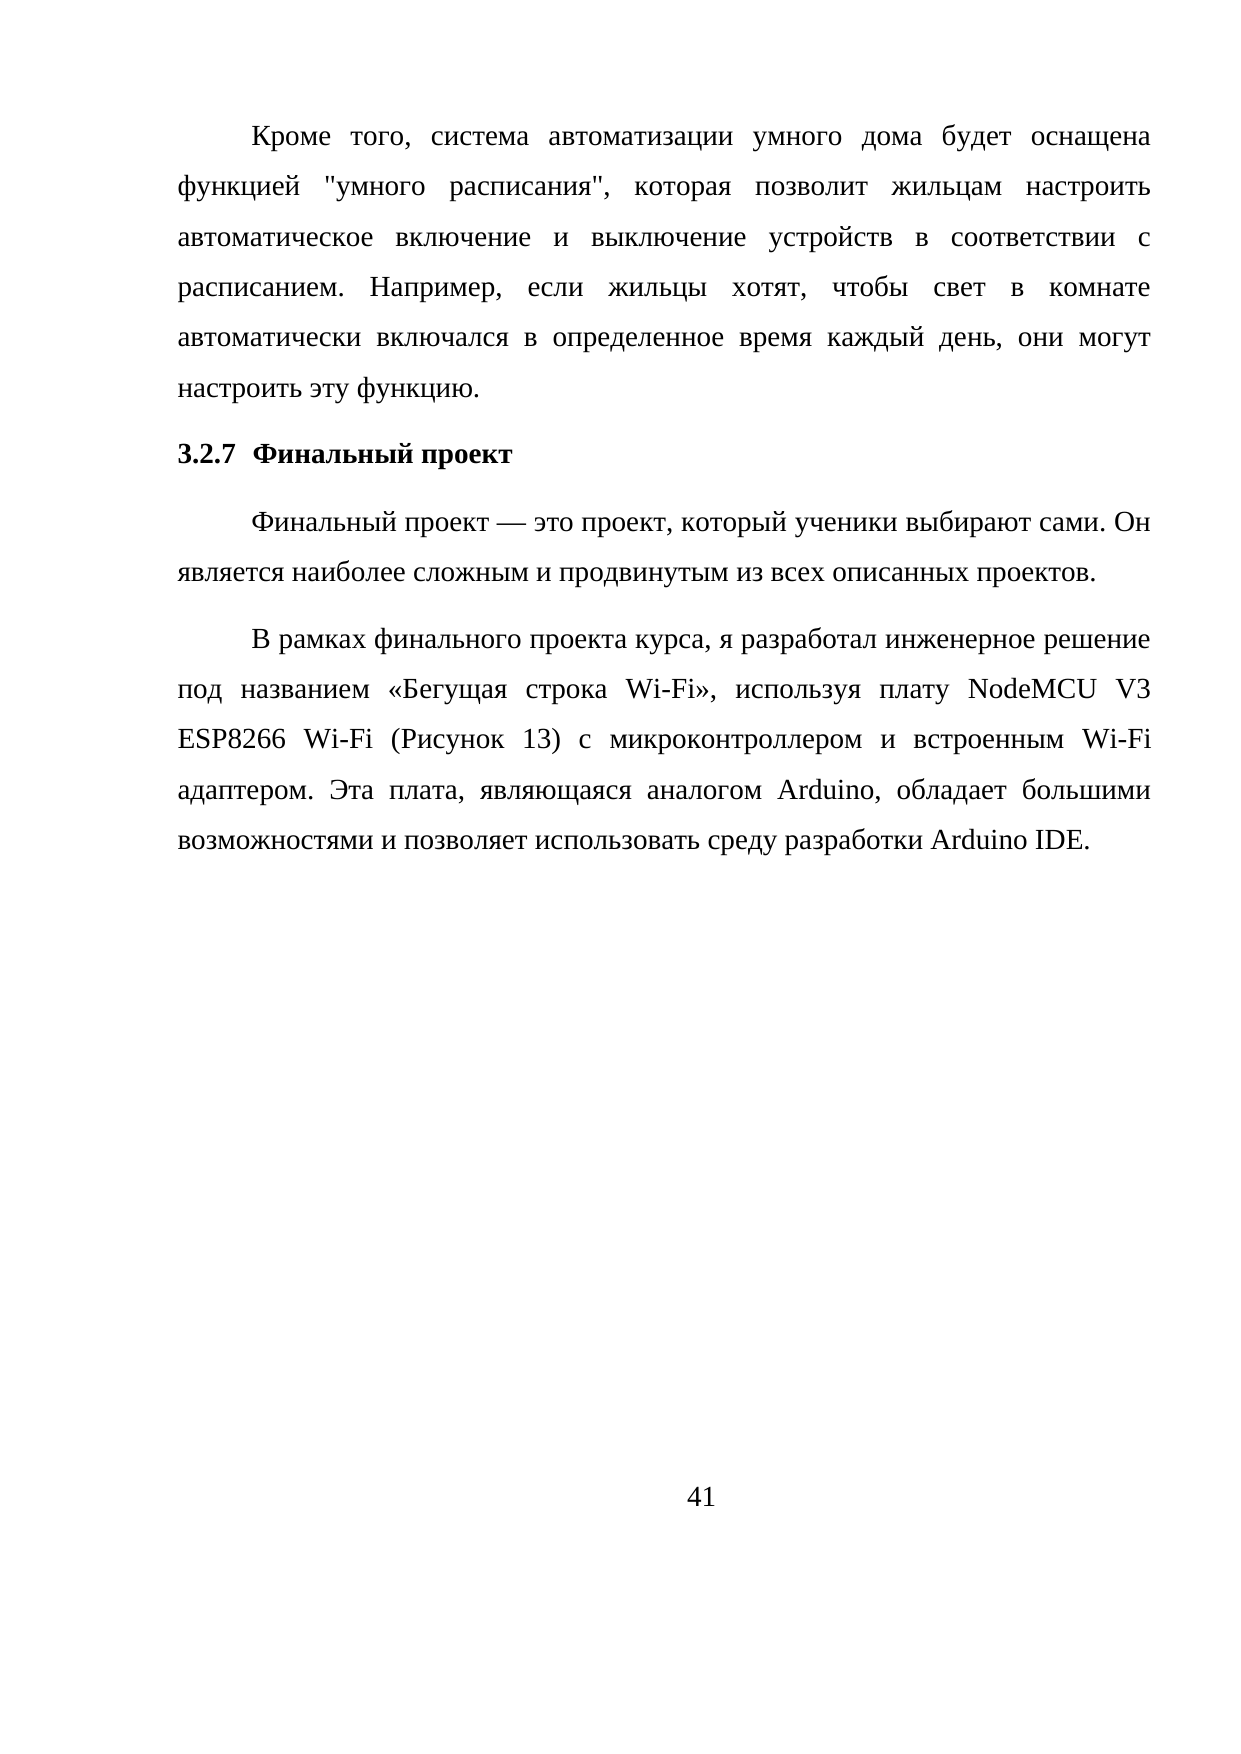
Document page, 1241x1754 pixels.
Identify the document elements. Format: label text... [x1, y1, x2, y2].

subtitle Финальный проект [177, 437, 1152, 470]
text Финальный проект — это проект, который ученики выбирают сами. Он является наиболее сложным и продвинутым из всех описанных проектов. [177, 504, 1152, 587]
text В рамках финального проекта курса, я разработал инженерное решение под названием «Бегущая строка Wi-Fi», используя плату NodeMCU V3 ESP8266 Wi-Fi (Рисунок 13) с микроконтроллером и встроенным Wi-Fi адаптером. Эта плата, являющаяся аналогом Arduino, обладает большими возможностями и позволяет использовать среду разработки Arduino IDE. [177, 621, 1152, 856]
text Кроме того, система автоматизации умного дома будет оснащена функцией "умного расписания", которая позволит жильцам настроить автоматическое включение и выключение устройств в соответствии с расписанием. Например, если жильцы хотят, чтобы свет в комнате автоматически включался в определенное время каждый день, они могут настроить эту функцию. [177, 118, 1152, 403]
